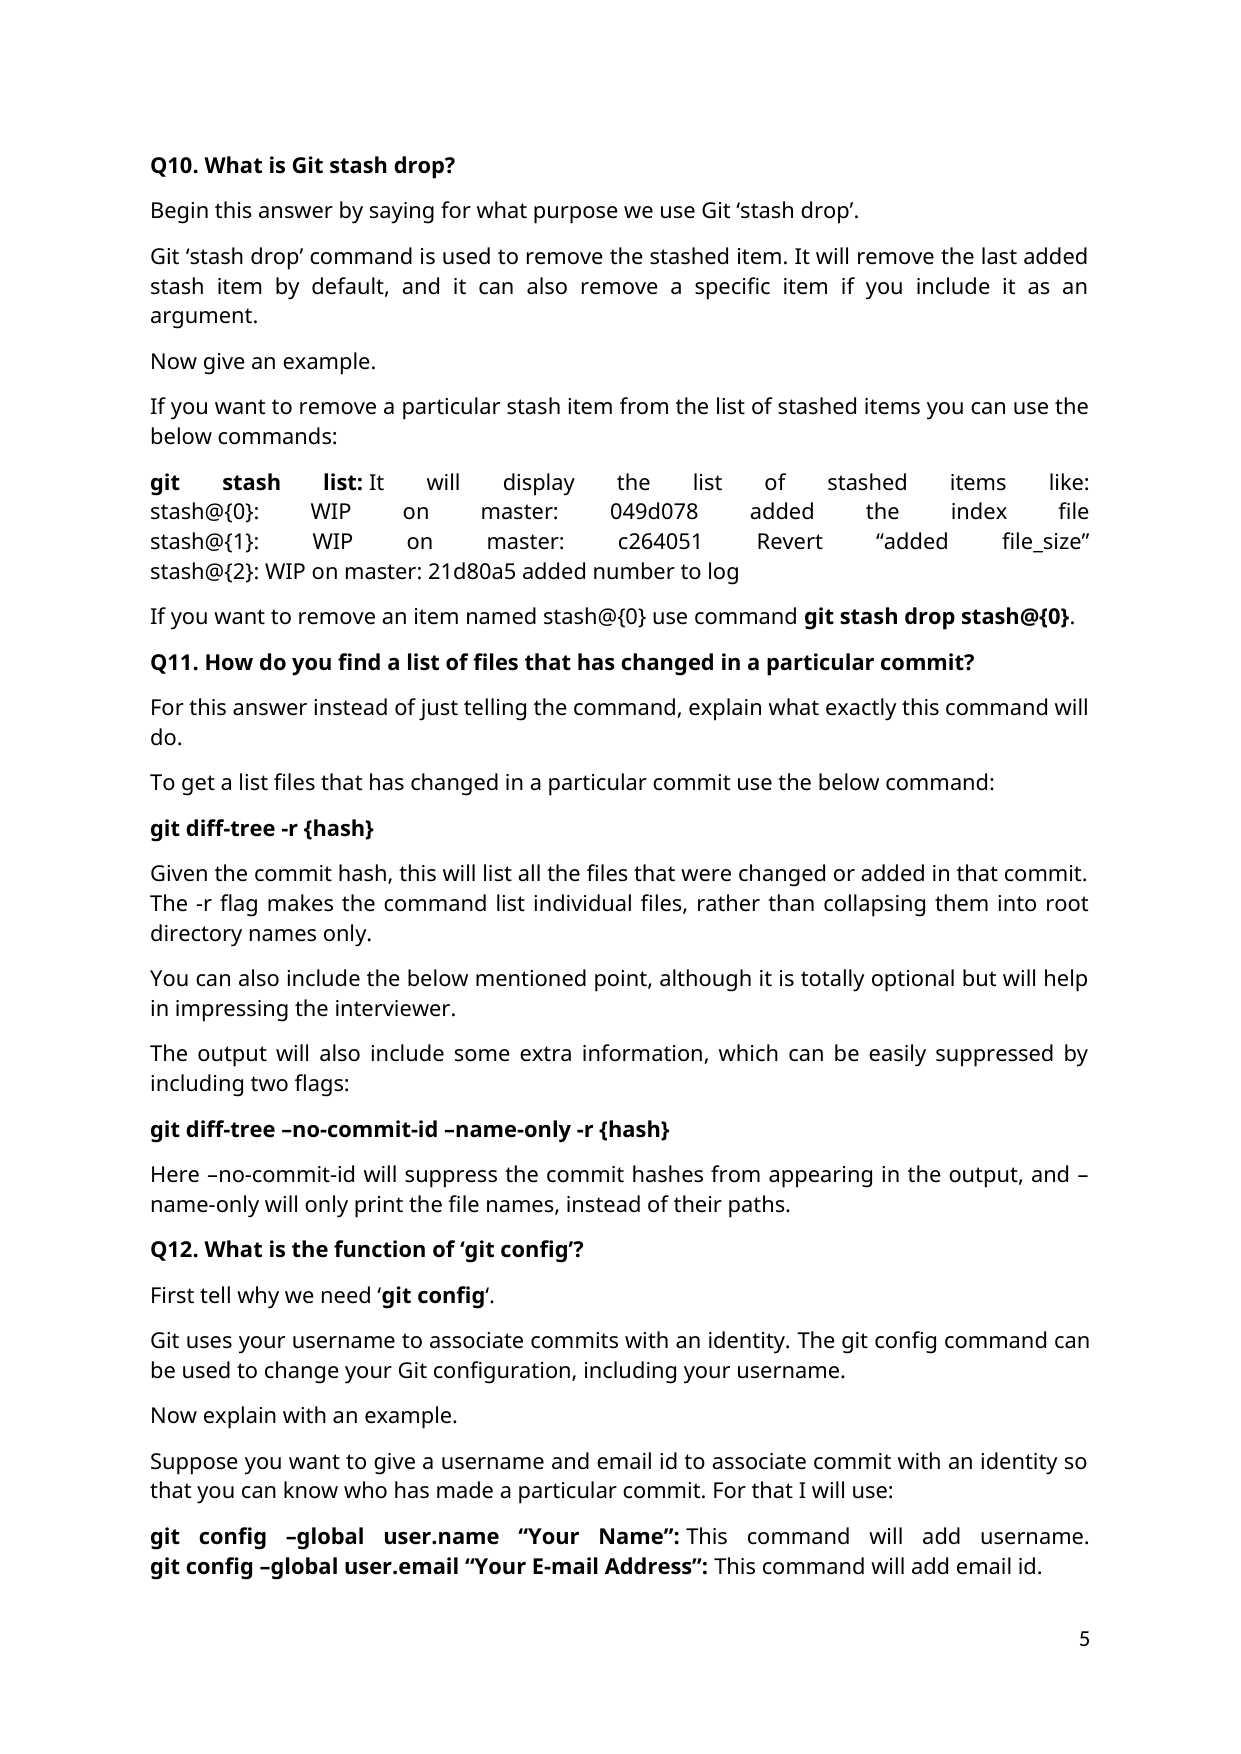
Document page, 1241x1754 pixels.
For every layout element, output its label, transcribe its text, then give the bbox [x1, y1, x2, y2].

text Git ‘stash drop’ command is used to remove the stashed item. It will remove the last added stash item by default, and it can also remove a specific item if you include it as an argument. [150, 241, 1090, 330]
text git config –global user.name “Your Name”: This command will add username. git config –global user.email “Your E-mail Address”: This command will add email id. [150, 1521, 1090, 1580]
text git stash list: It will display the list of stashed items like: stash@{0}: WIP on master: 049d078 added the index file stash@{1}: WIP on master: c264051 Revert “added file_size” stash@{2}: WIP on master: 21d80a5 added number to log [150, 466, 1090, 586]
text git diff-tree –no-commit-id –name-only -r {hash} [150, 1113, 1090, 1143]
text You can also include the below mentioned point, although it is totally optional but will help in impressing the interviewer. [150, 963, 1090, 1023]
text Given the commit hash, this will list all the files that were changed or added in that commit. The -r flag makes the command list individual files, rather than collapsing them into root directory names only. [150, 858, 1090, 947]
text Begin this answer by saying for what purpose we use Git ‘stash drop’. [150, 195, 1090, 225]
text Q11. How do you find a list of files that has changed in a particular commit? [150, 647, 1090, 676]
text Now explain with an example. [150, 1400, 1090, 1430]
text git diff-tree -r {hash} [150, 813, 1090, 842]
text Q10. What is Git stash drop? [150, 150, 1090, 180]
text To get a list files that has changed in a particular commit use the below command: [150, 767, 1090, 797]
text Here –no-commit-id will suppress the commit hashes from appearing in the output, and –name-only will only print the file names, instead of their paths. [150, 1159, 1090, 1218]
text The output will also include some extra information, which can be easily suppressed by including two flags: [150, 1038, 1090, 1098]
text If you want to remove an item named stash@{0} use command git stash drop stash@{0}. [150, 601, 1090, 631]
text If you want to remove a particular stash item from the list of stashed items you can use the below commands: [150, 391, 1090, 451]
text Q12. What is the function of ‘git config’? [150, 1234, 1090, 1264]
text Now give an example. [150, 346, 1090, 376]
text First tell why we need ‘git config‘. [150, 1279, 1090, 1309]
text Git uses your username to associate commits with an identity. The git config command can be used to change your Git configuration, including your username. [150, 1325, 1090, 1384]
text Suppose you want to give a username and email id to associate commit with an identity so that you can know who has made a particular commit. For that I will use: [150, 1446, 1090, 1505]
text For this answer instead of just telling the command, explain what exactly this command will do. [150, 692, 1090, 752]
